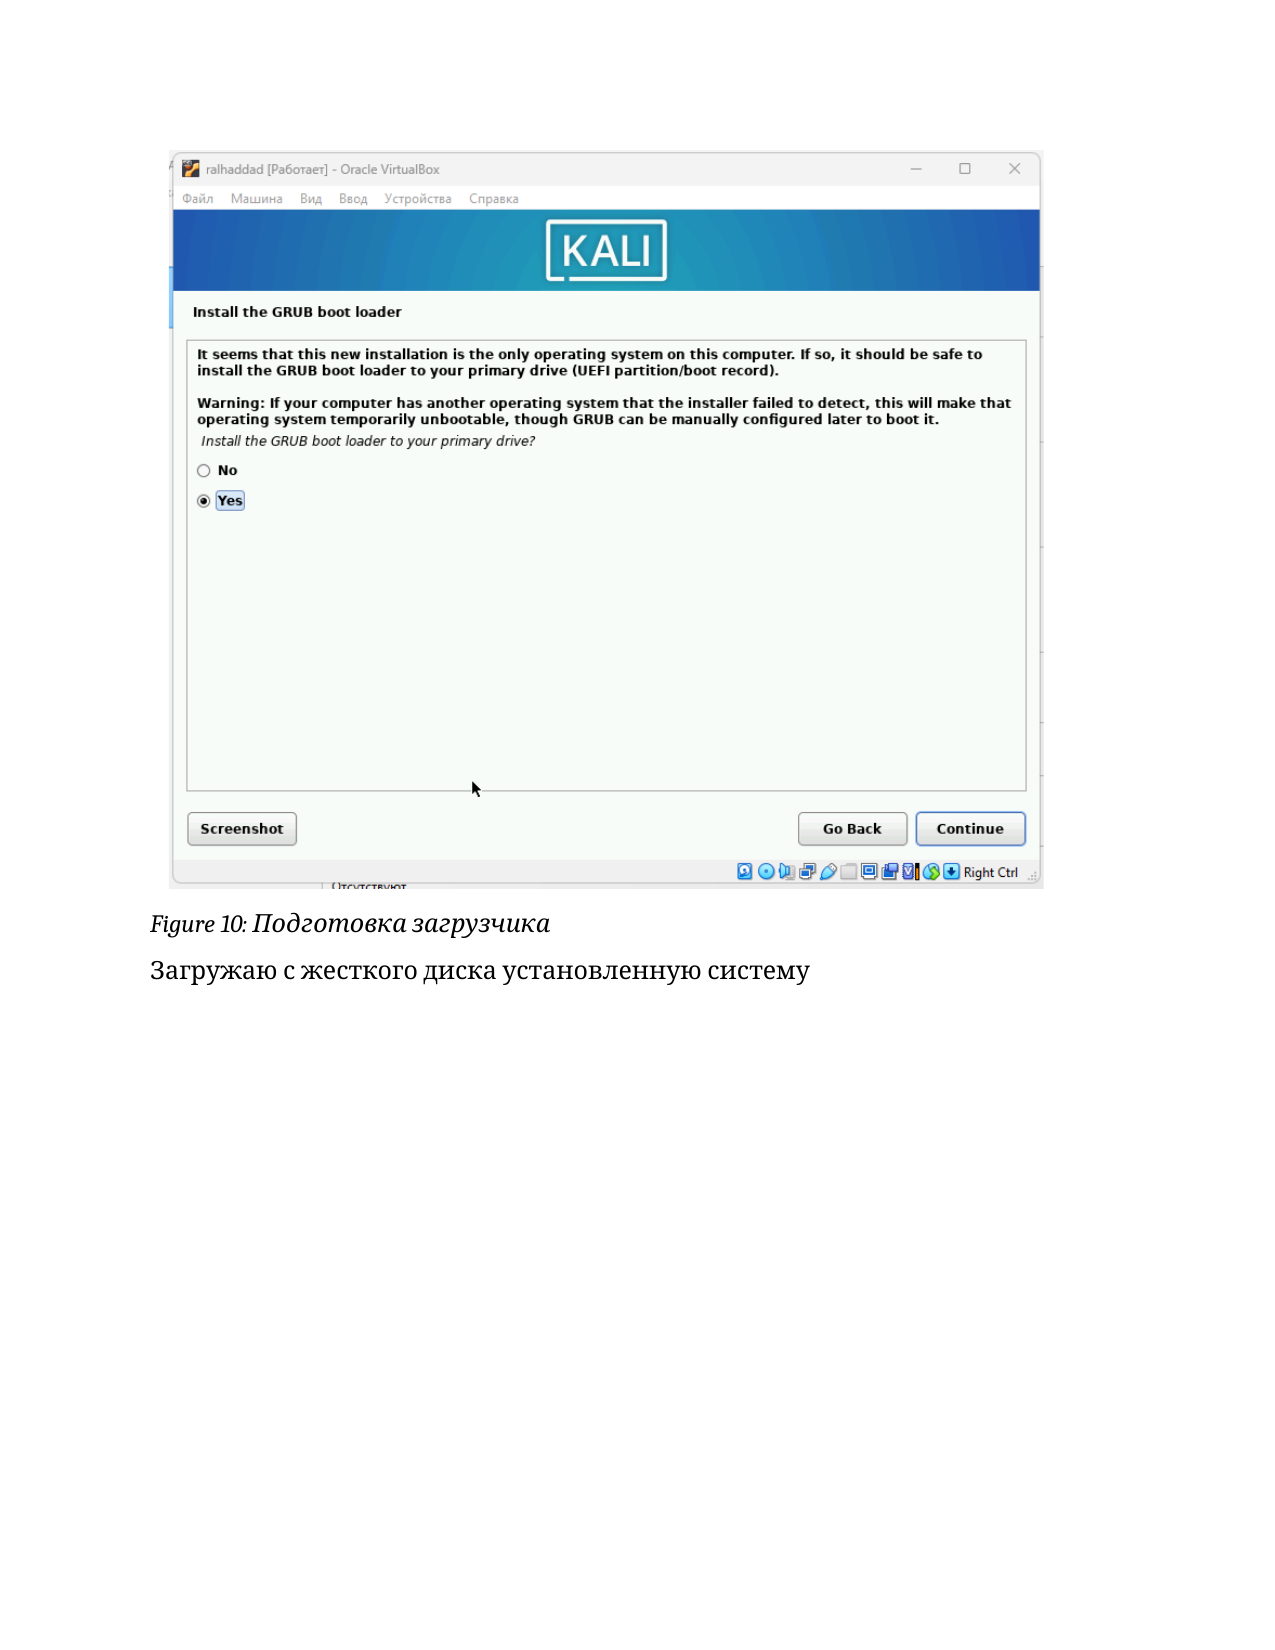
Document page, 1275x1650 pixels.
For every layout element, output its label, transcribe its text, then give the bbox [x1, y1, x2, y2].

text Загружаю с жесткого диска установленную систему [150, 957, 1125, 986]
picture [168, 150, 1044, 889]
text Figure 10: Подготовка загрузчика [150, 909, 1125, 938]
